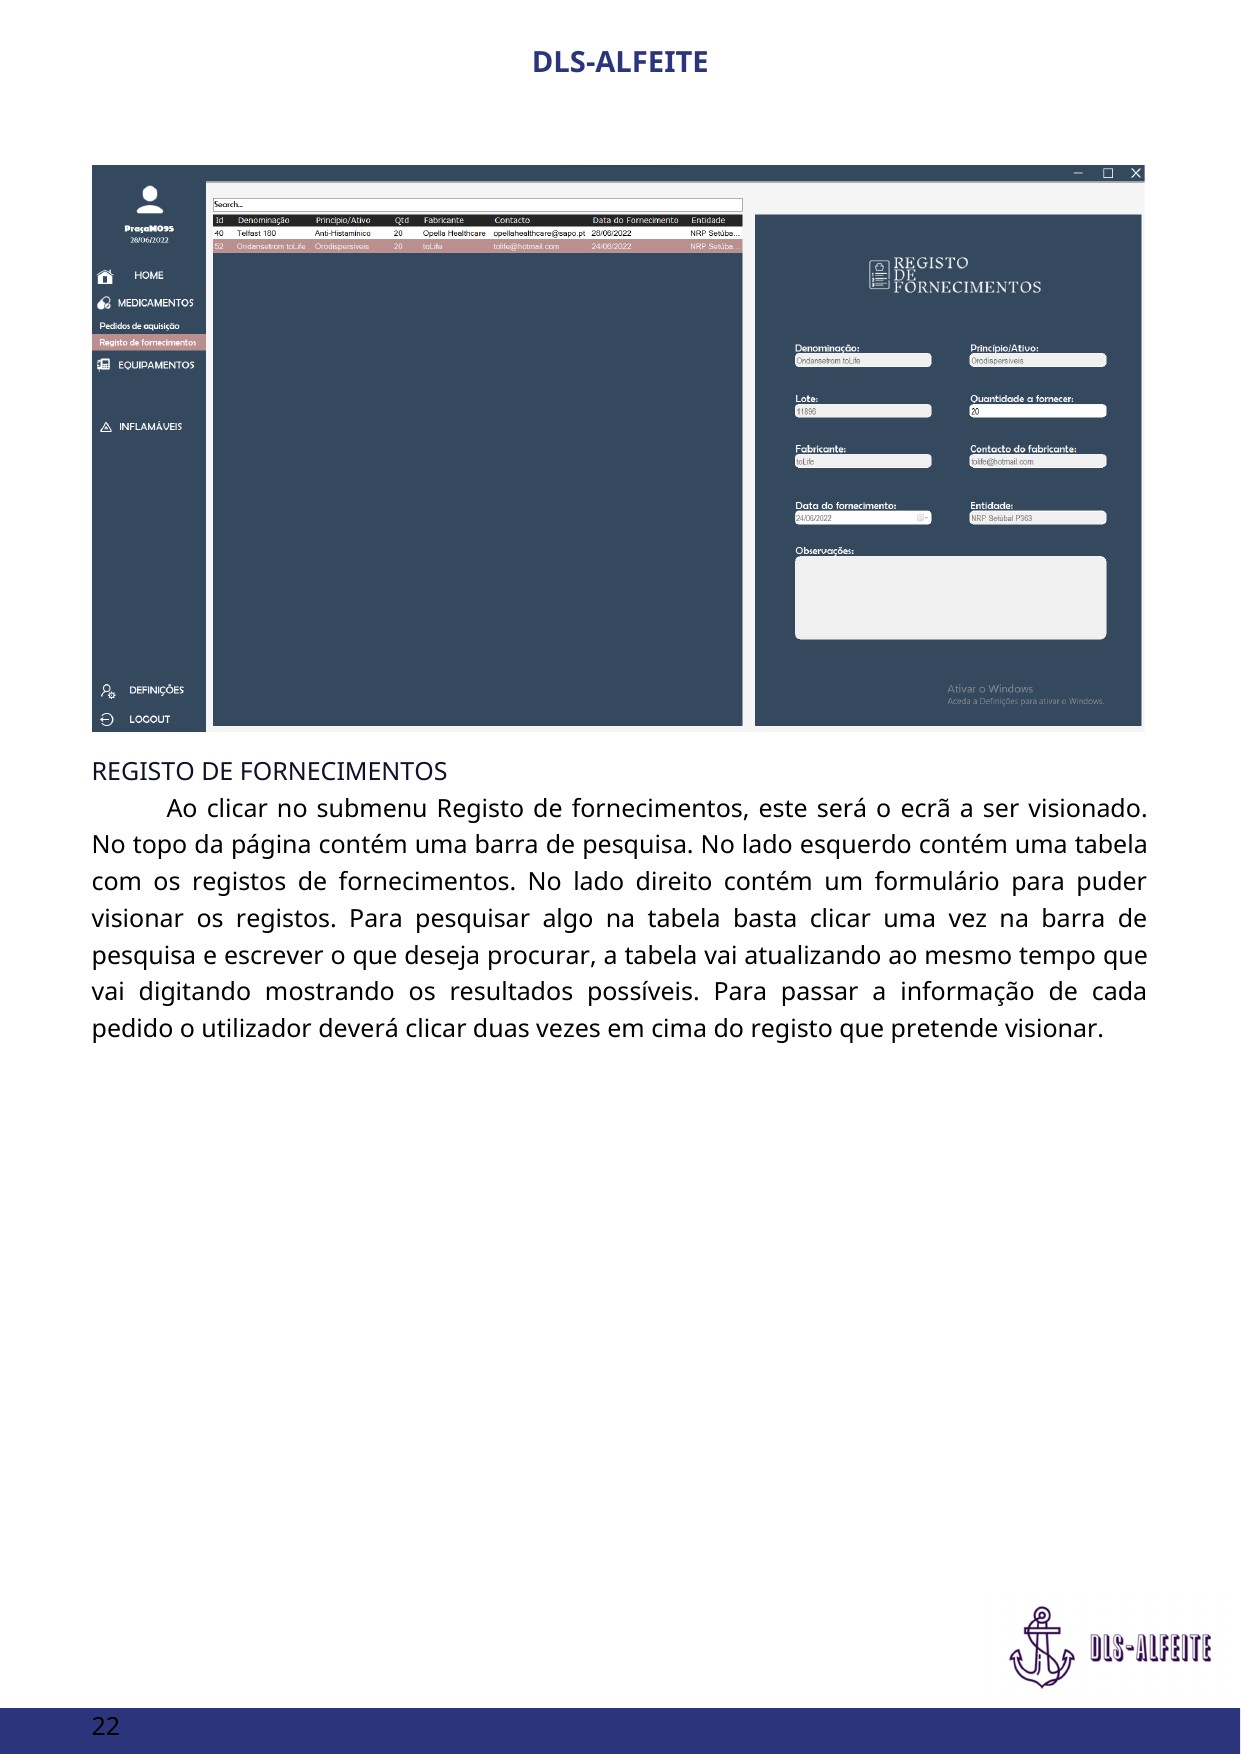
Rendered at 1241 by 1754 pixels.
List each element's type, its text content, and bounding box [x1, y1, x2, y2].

picture [91, 165, 1143, 731]
text Ao clicar no submenu Registo de fornecimentos, este será o ecrã a ser visionado. No topo da página contém uma barra de pesquisa. No lado esquerdo contém uma tabela com os registos de fornecimentos. No lado direito contém um formulário para puder visionar os registos. Para pesquisar algo na tabela basta clicar uma vez na barra de pesquisa e escrever o que deseja procurar, a tabela vai atualizando ao mesmo tempo que vai digitando mostrando os resultados possíveis. Para passar a informação de cada pedido o utilizador deverá clicar duas vezes em cima do registo que pretende visionar. [91, 790, 1149, 1045]
picture [979, 1588, 1239, 1699]
